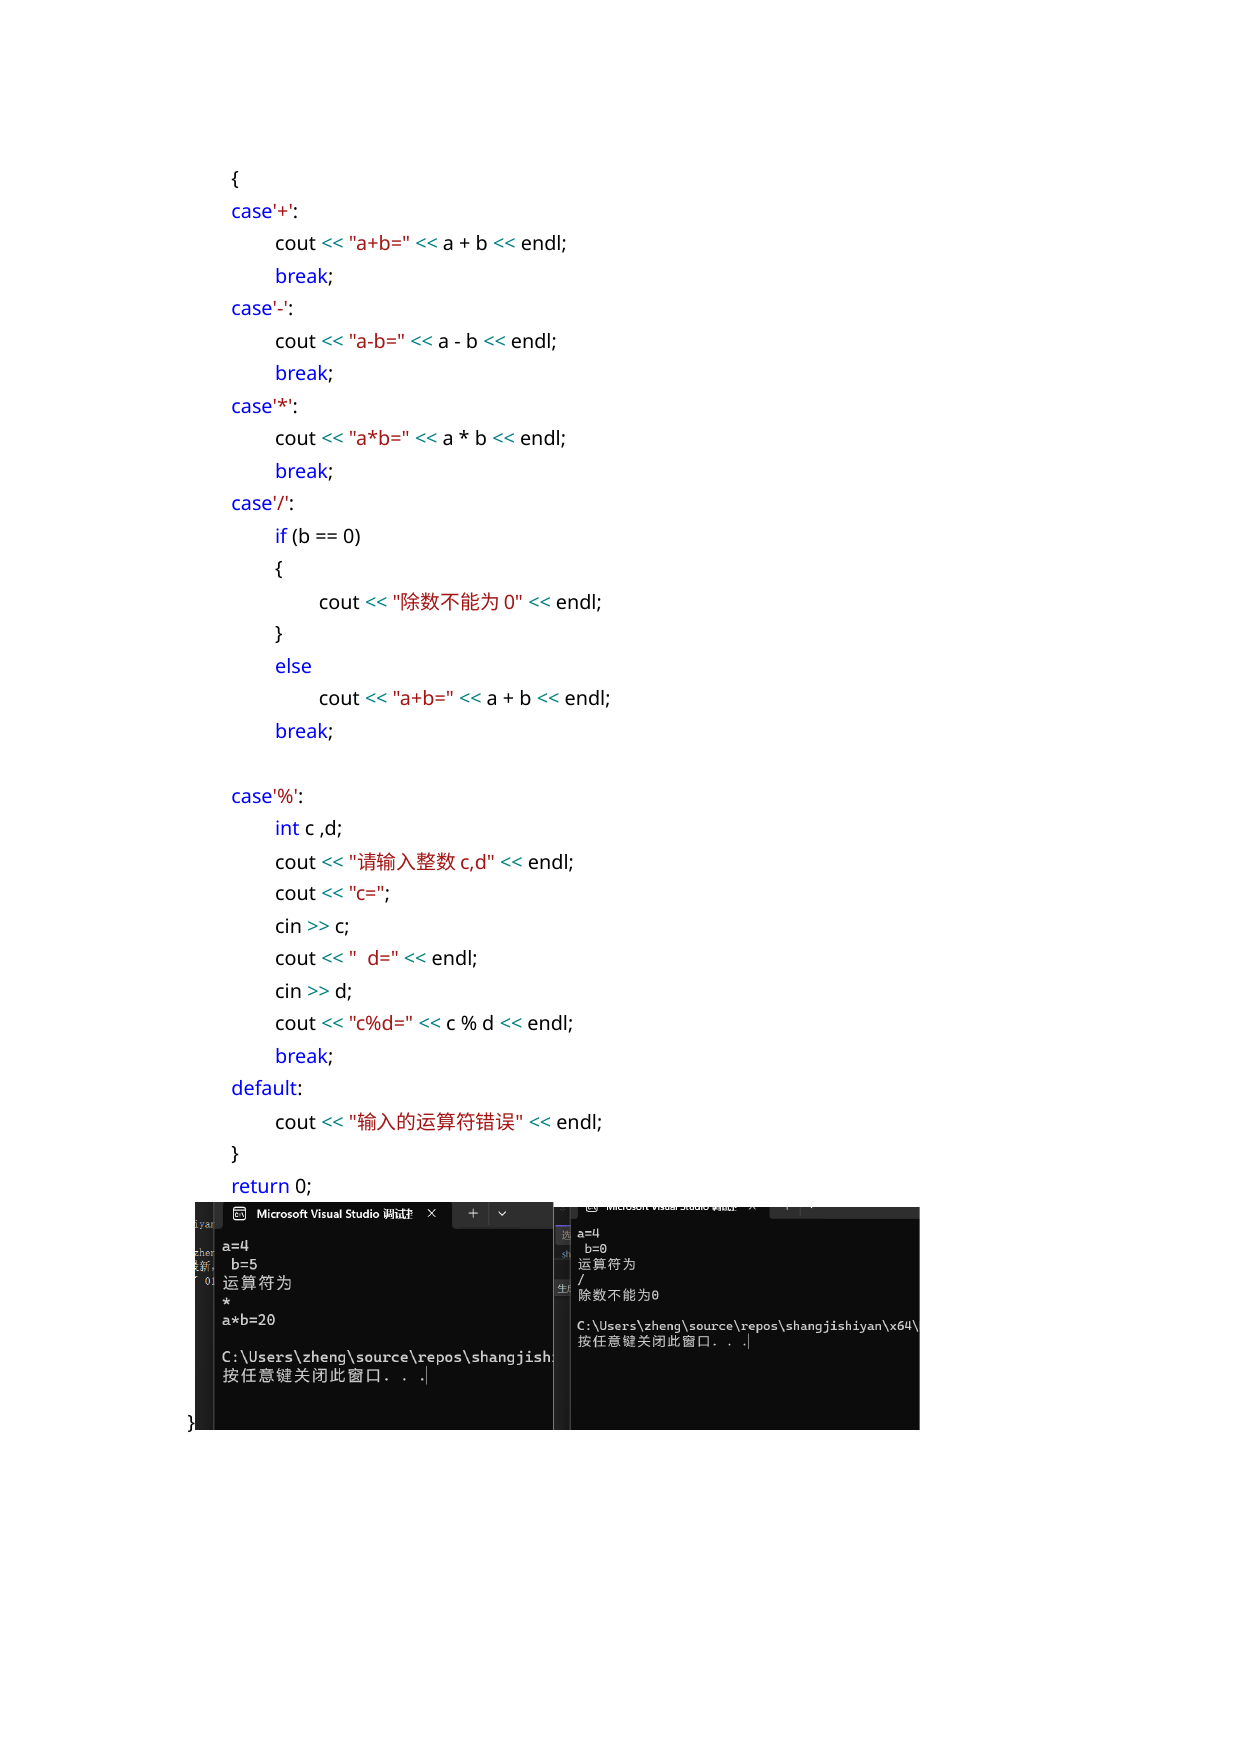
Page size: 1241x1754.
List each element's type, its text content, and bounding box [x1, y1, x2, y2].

text cout << "a+b=" << a + b << endl; [187, 682, 1053, 714]
text break; [187, 357, 1053, 389]
text case'-': [187, 292, 1053, 324]
text } [187, 617, 1053, 649]
text cin >> c; [187, 909, 1053, 942]
text cout << "c="; [187, 877, 1053, 909]
text cout << "请输入整数c,d" << endl; [187, 844, 1053, 877]
text { [187, 162, 1053, 194]
text cout << "a*b=" << a * b << endl; [187, 422, 1053, 454]
text cout << "a-b=" << a - b << endl; [187, 324, 1053, 357]
text else [187, 649, 1053, 682]
text int c ,d; [187, 812, 1053, 844]
text if (b == 0) [187, 519, 1053, 552]
text cout << "除数不能为0" << endl; [187, 584, 1053, 617]
text cout << "c%d=" << c % d << endl; [187, 1007, 1053, 1039]
picture [195, 1202, 920, 1430]
text case'+': [187, 194, 1053, 227]
text break; [187, 1039, 1053, 1072]
text cin >> d; [187, 974, 1053, 1007]
text break; [187, 259, 1053, 292]
text cout << " d=" << endl; [187, 942, 1053, 974]
text break; [187, 714, 1053, 747]
text { [187, 552, 1053, 584]
text case'*': [187, 389, 1053, 422]
text default: [187, 1072, 1053, 1104]
text case'%': [187, 779, 1053, 812]
text } [187, 1137, 1053, 1169]
text cout << "a+b=" << a + b << endl; [187, 227, 1053, 259]
text break; [187, 454, 1053, 487]
text case'/': [187, 487, 1053, 519]
text cout << "输入的运算符错误" << endl; [187, 1104, 1053, 1137]
text return 0; [187, 1169, 1053, 1202]
